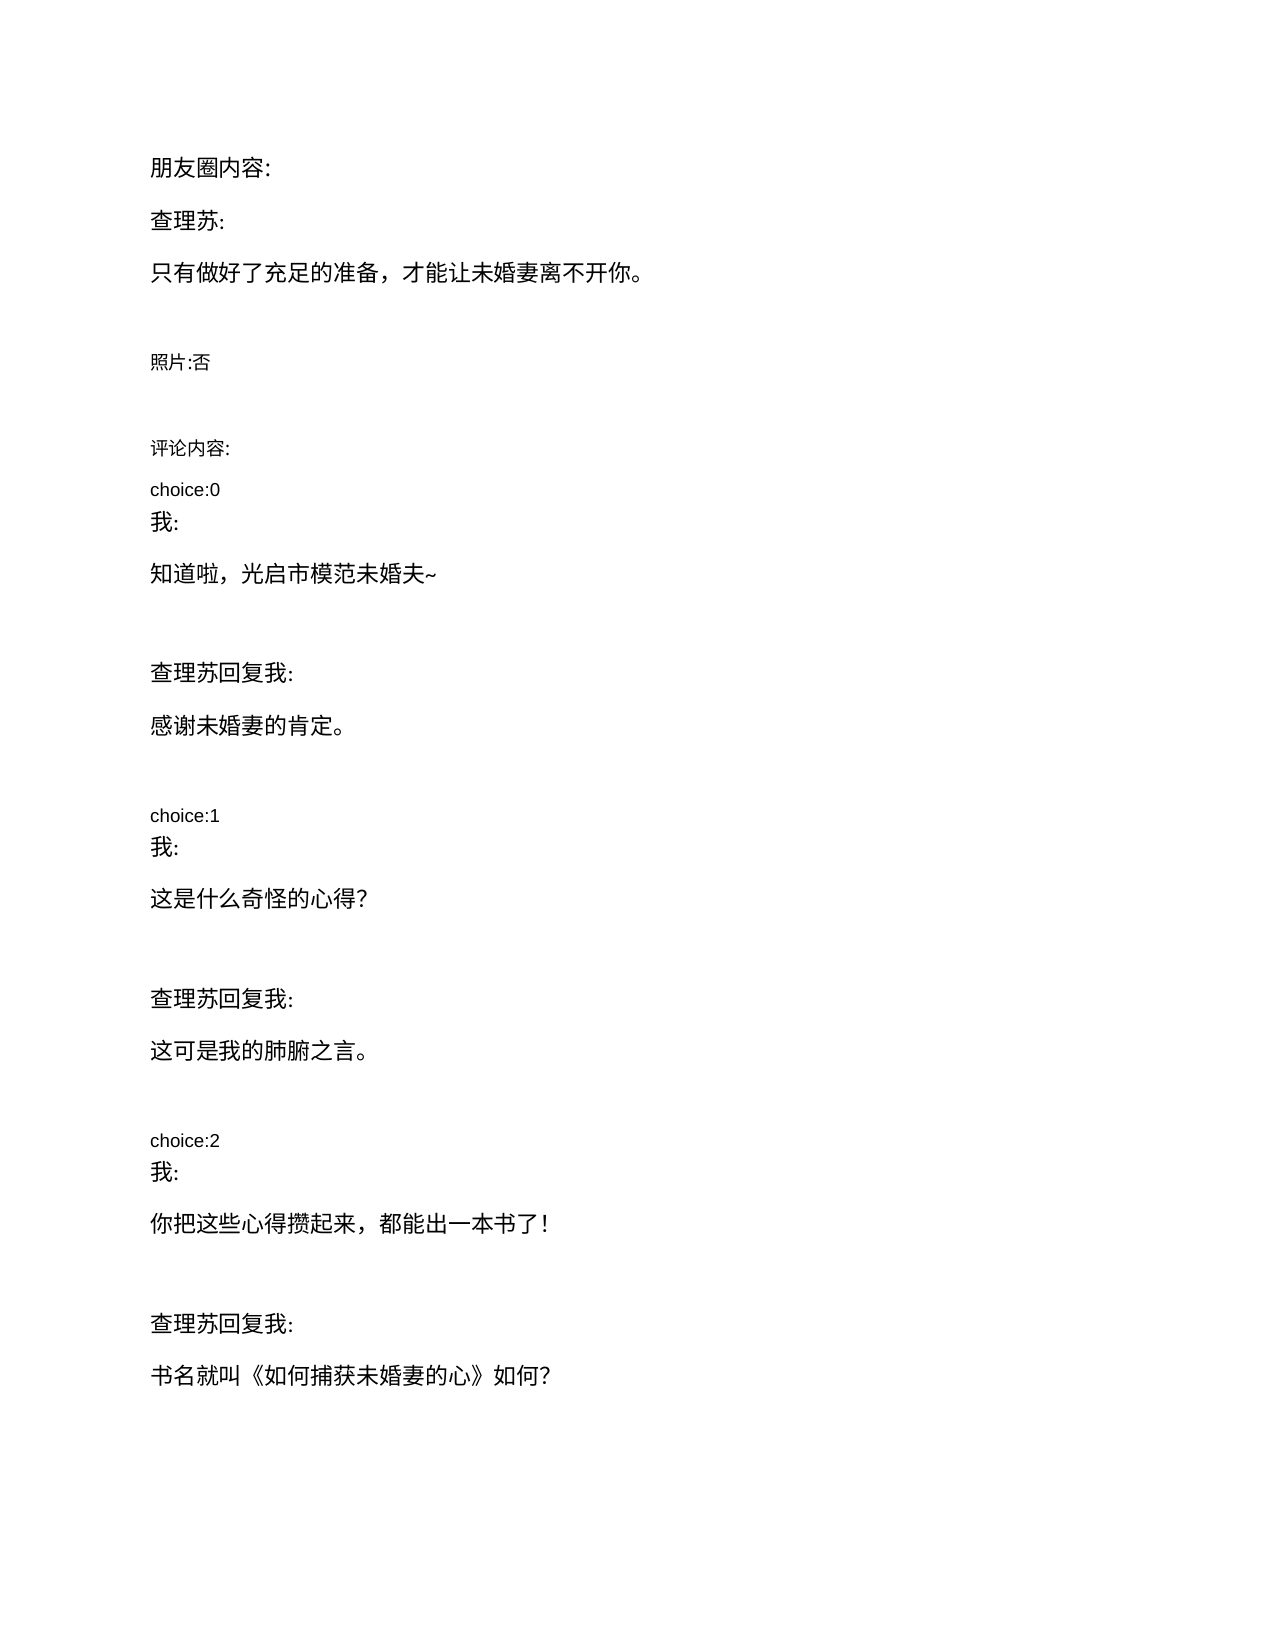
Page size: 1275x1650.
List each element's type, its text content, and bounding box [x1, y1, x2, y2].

text 知道啦，光启市模范未婚夫~ [150, 556, 1125, 589]
text 查理苏回复我: [150, 1306, 1125, 1339]
text choice:1 我: [150, 804, 1125, 862]
text 评论内容: [150, 433, 1125, 461]
text 这可是我的肺腑之言。 [150, 1033, 1125, 1066]
text 你把这些心得攒起来，都能出一本书了！ [150, 1206, 1125, 1239]
text 朋友圈内容: [150, 150, 1125, 183]
text choice:2 我: [150, 1130, 1125, 1187]
text 查理苏回复我: [150, 655, 1125, 688]
text 这是什么奇怪的心得？ [150, 881, 1125, 914]
text choice:0 我: [150, 479, 1125, 537]
text 感谢未婚妻的肯定。 [150, 708, 1125, 741]
text 书名就叫《如何捕获未婚妻的心》如何？ [150, 1358, 1125, 1391]
text 只有做好了充足的准备，才能让未婚妻离不开你。 [150, 255, 1125, 288]
text 查理苏: [150, 203, 1125, 236]
text 照片:否 [150, 347, 1125, 375]
text 查理苏回复我: [150, 981, 1125, 1014]
